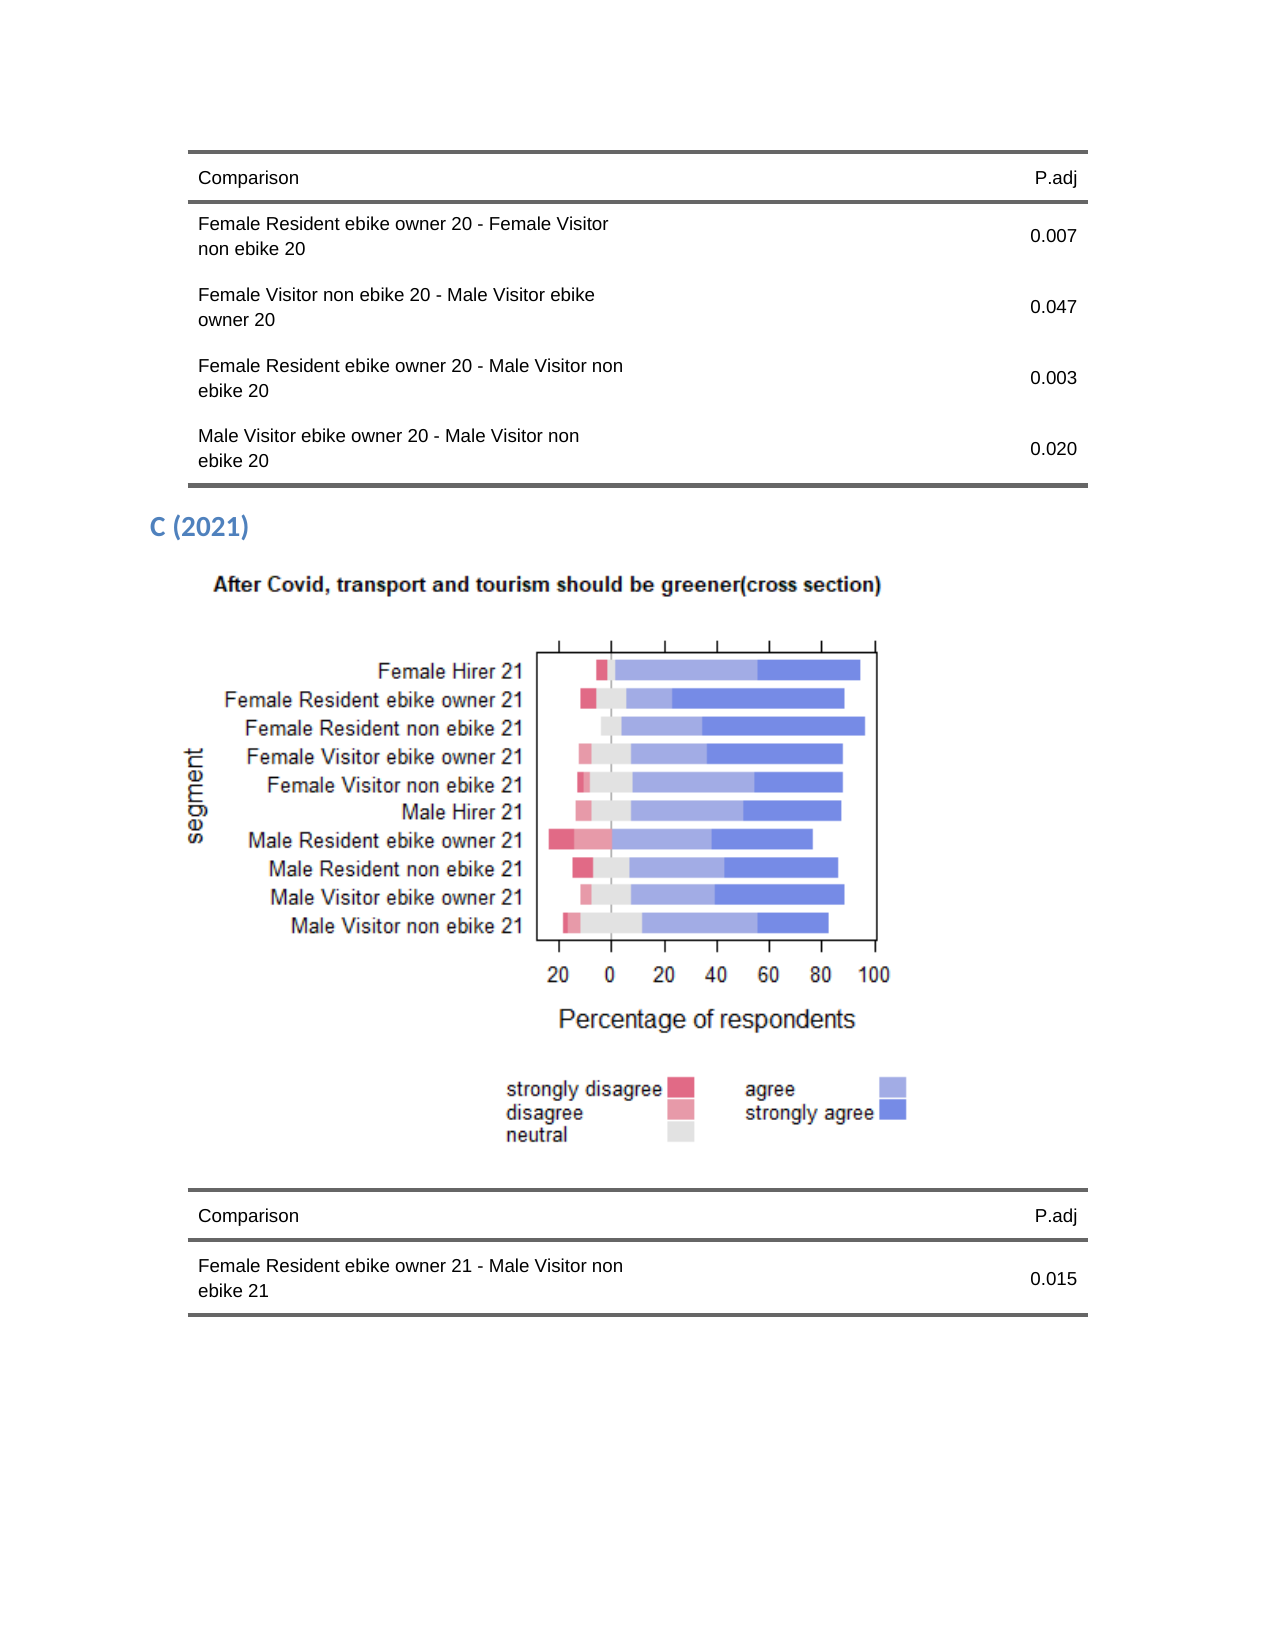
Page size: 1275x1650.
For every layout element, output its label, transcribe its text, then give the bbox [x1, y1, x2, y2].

table_cell Female Resident ebike owner 20 - Female Visitor non ebike 20 [188, 204, 637, 271]
table_cell 0.007 [638, 204, 1087, 271]
picture [168, 562, 927, 1169]
table_header Comparison [188, 154, 637, 200]
table_cell 0.047 [638, 271, 1087, 342]
table_header P.adj [638, 1192, 1087, 1238]
table_header Comparison [188, 1192, 637, 1238]
table_cell Female Resident ebike owner 20 - Male Visitor non ebike 20 [188, 342, 637, 412]
table_cell 0.020 [638, 413, 1087, 483]
subtitle C (2021) [150, 508, 1125, 544]
table_header P.adj [638, 154, 1087, 200]
table_cell Female Resident ebike owner 21 - Male Visitor non ebike 21 [188, 1242, 637, 1313]
table_cell 0.003 [638, 342, 1087, 412]
table_cell 0.015 [638, 1242, 1087, 1313]
table_cell Female Visitor non ebike 20 - Male Visitor ebike owner 20 [188, 271, 637, 342]
table_cell Male Visitor ebike owner 20 - Male Visitor non ebike 20 [188, 413, 637, 483]
